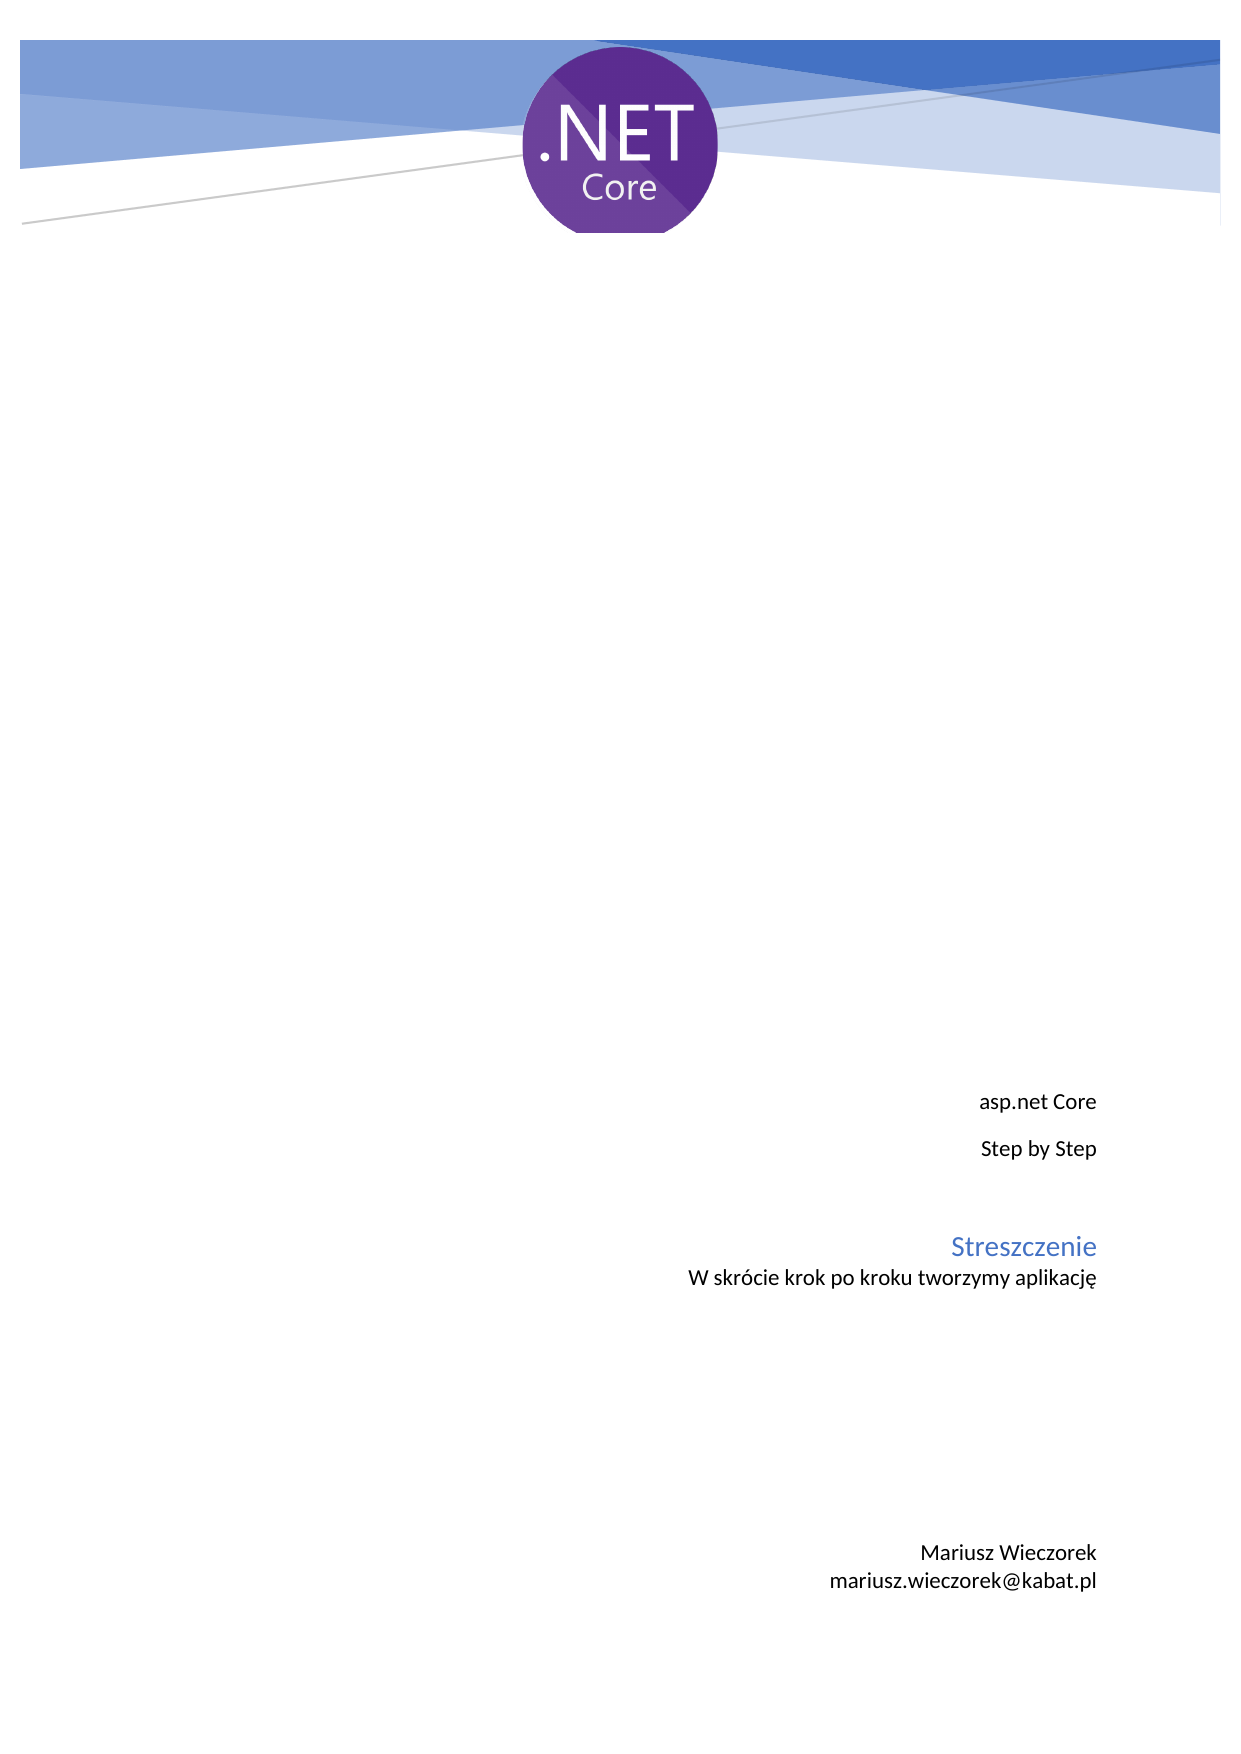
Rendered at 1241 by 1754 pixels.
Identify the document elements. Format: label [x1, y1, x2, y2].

picture [20, 40, 1221, 240]
